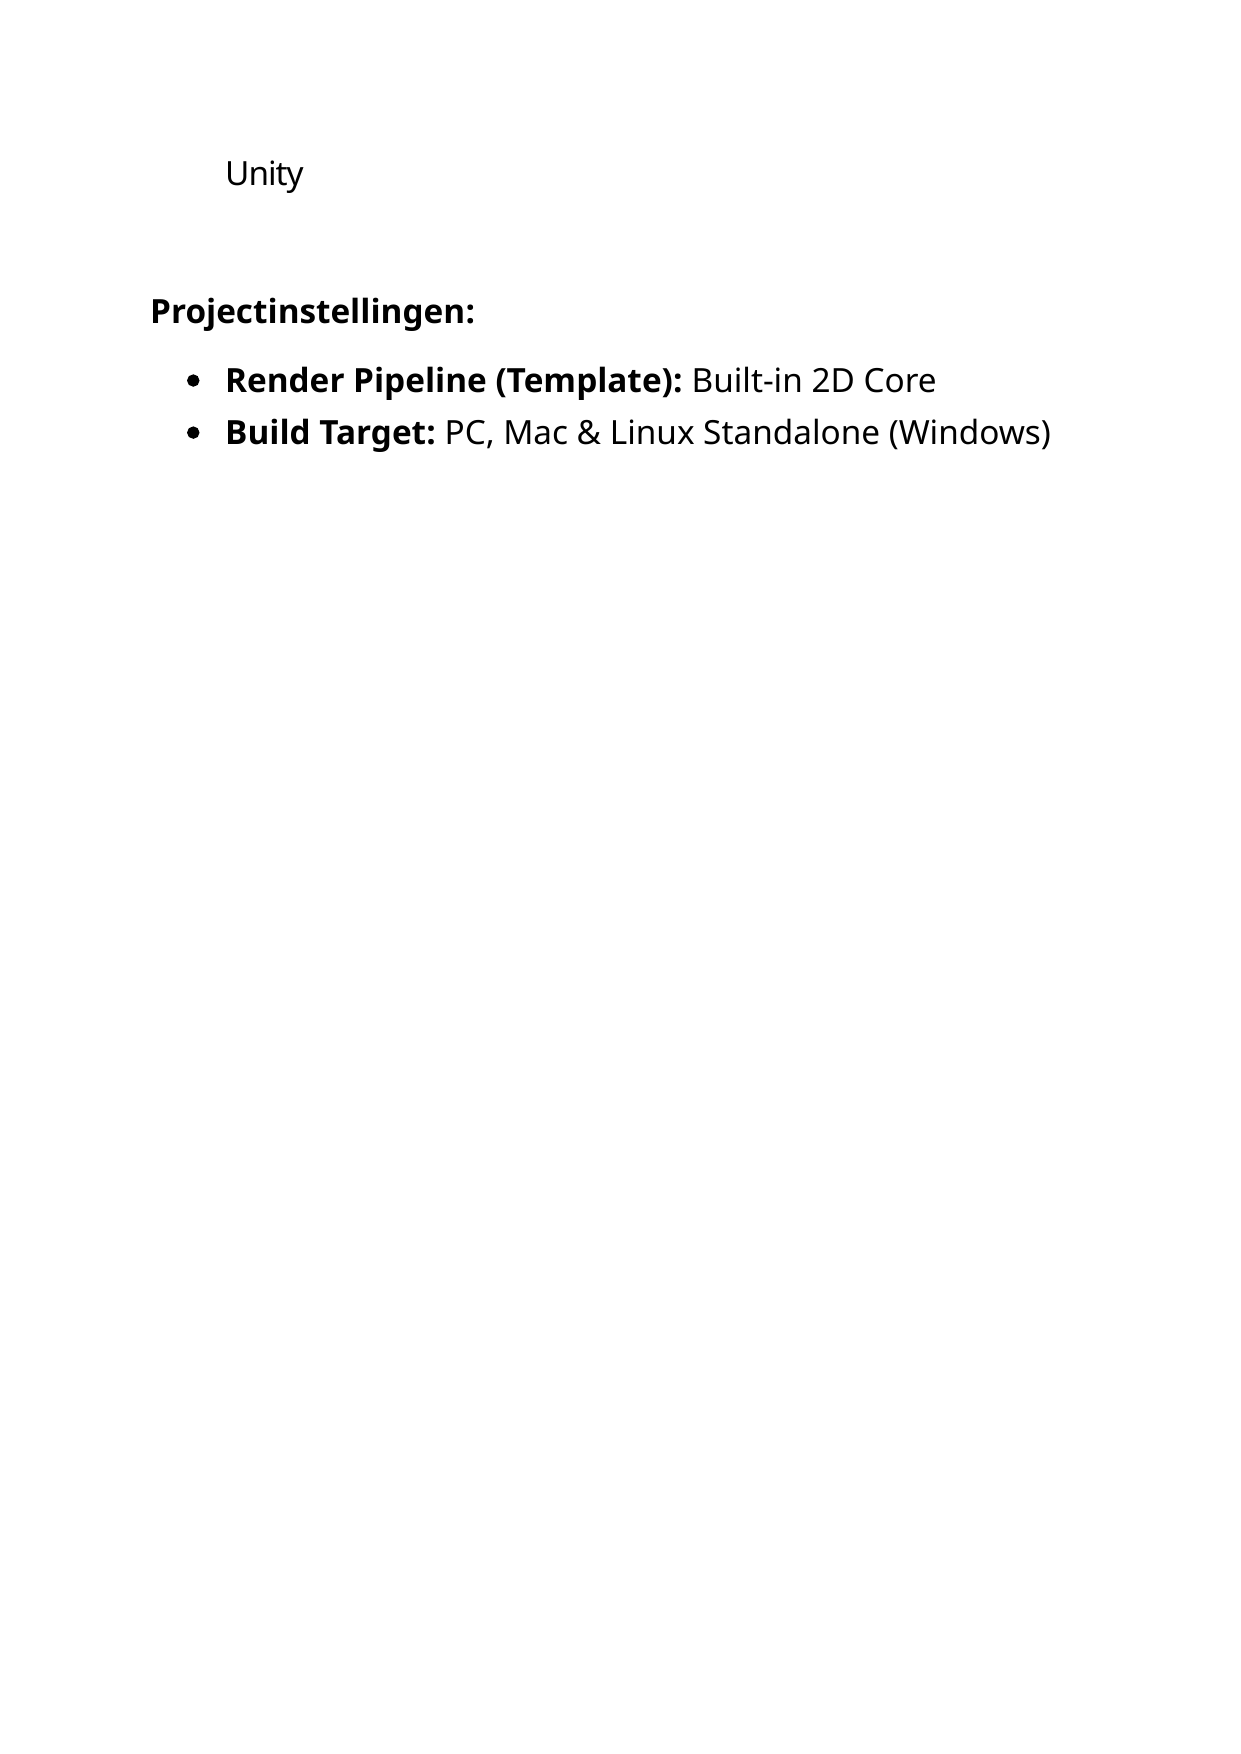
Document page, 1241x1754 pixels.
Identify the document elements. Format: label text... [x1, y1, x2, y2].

list Build Target: PC, Mac & Linux Standalone (Windows) [187, 409, 1090, 454]
text Unity [225, 150, 1090, 195]
text Projectinstellingen: [150, 288, 1090, 333]
list Render Pipeline (Template): Built-in 2D Core [187, 357, 1090, 402]
